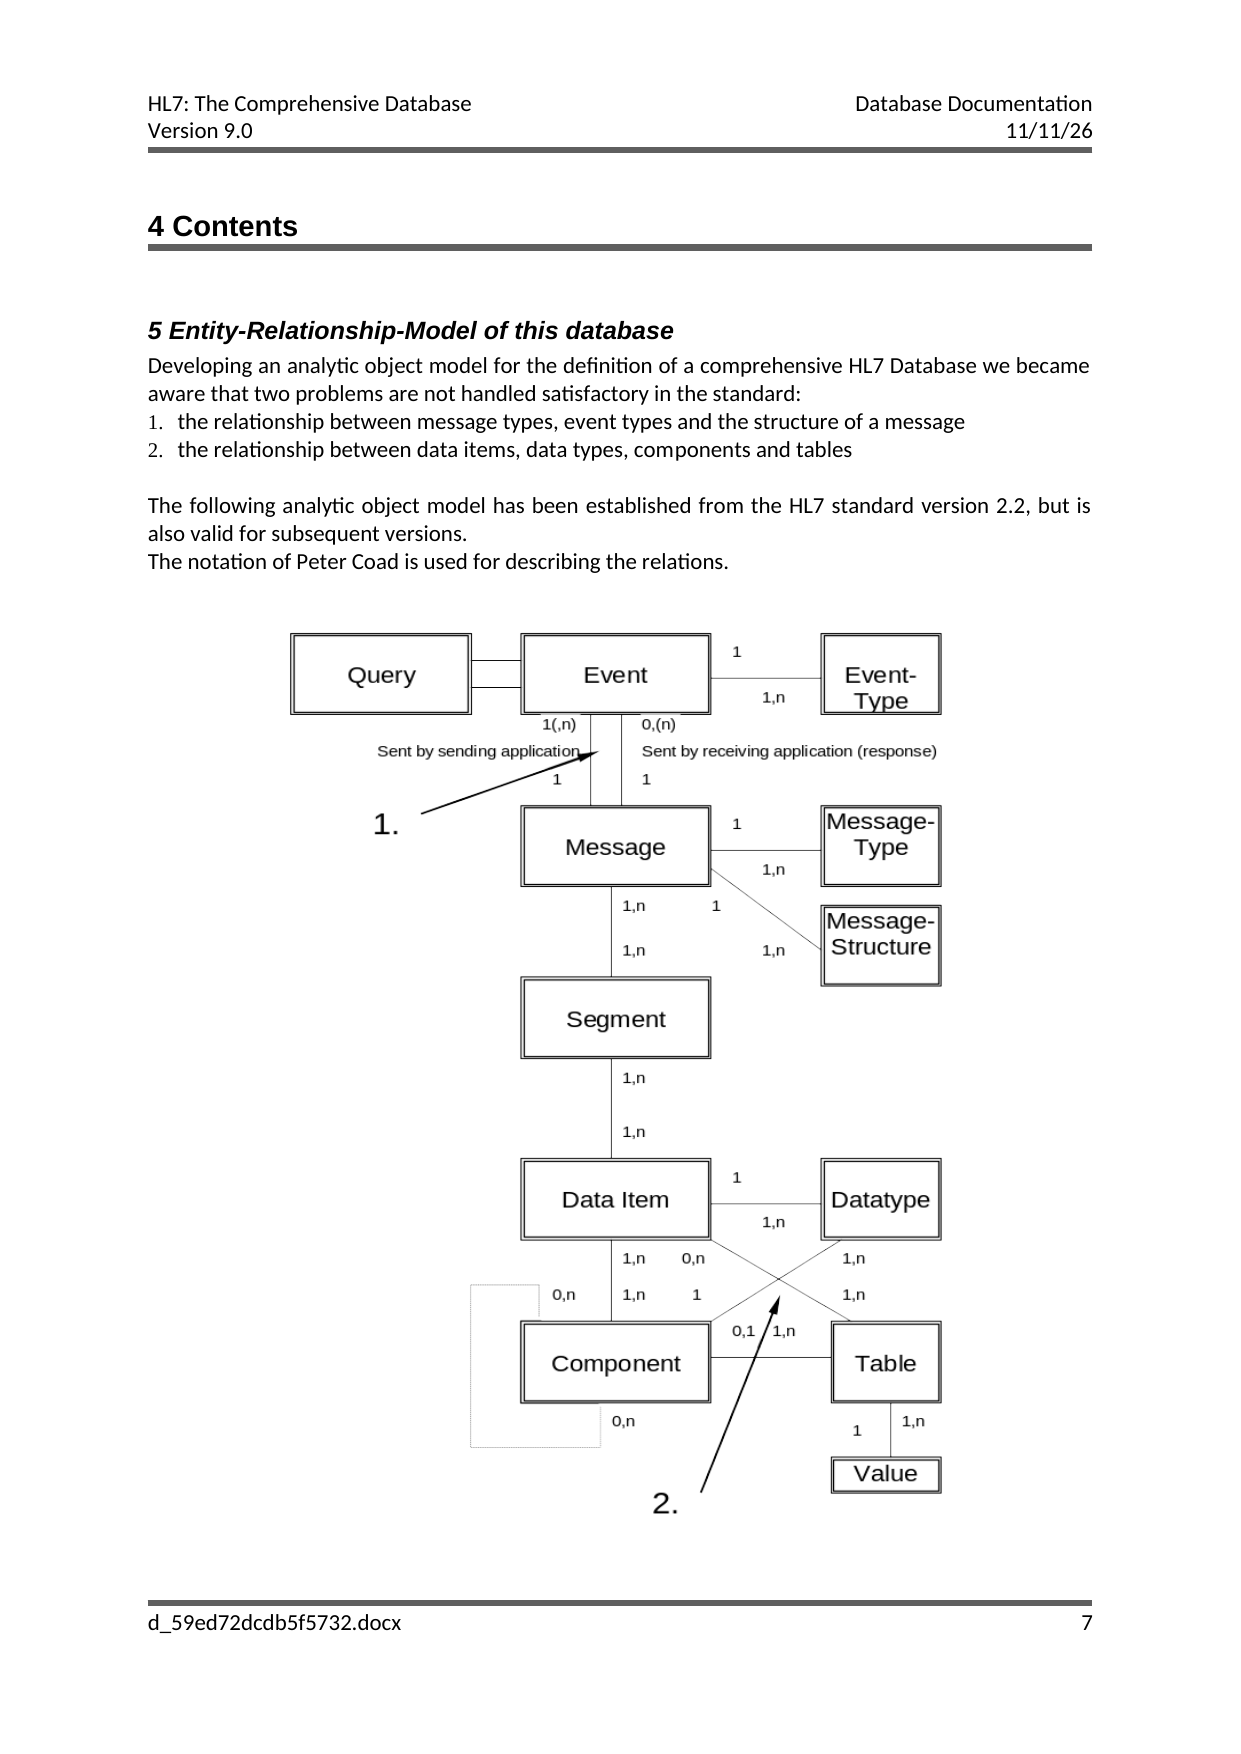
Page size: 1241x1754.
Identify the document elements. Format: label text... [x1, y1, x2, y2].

text The notation of Peter Coad is used for describing the relations. [148, 547, 1092, 575]
text Developing an analytic object model for the definition of a comprehensive HL7 Database we became aware that two problems are not handled satisfactory in the standard: [148, 351, 1092, 407]
text The following analytic object model has been established from the HL7 standard version 2.2, but is also valid for subsequent versions. [148, 491, 1092, 547]
list the relationship between data items, data types, components and tables [148, 435, 1092, 463]
subtitle Entity-Relationship-Model of this database [148, 316, 1092, 345]
list the relationship between message types, event types and the structure of a message [148, 407, 1092, 435]
subtitle Contents [148, 209, 1092, 244]
